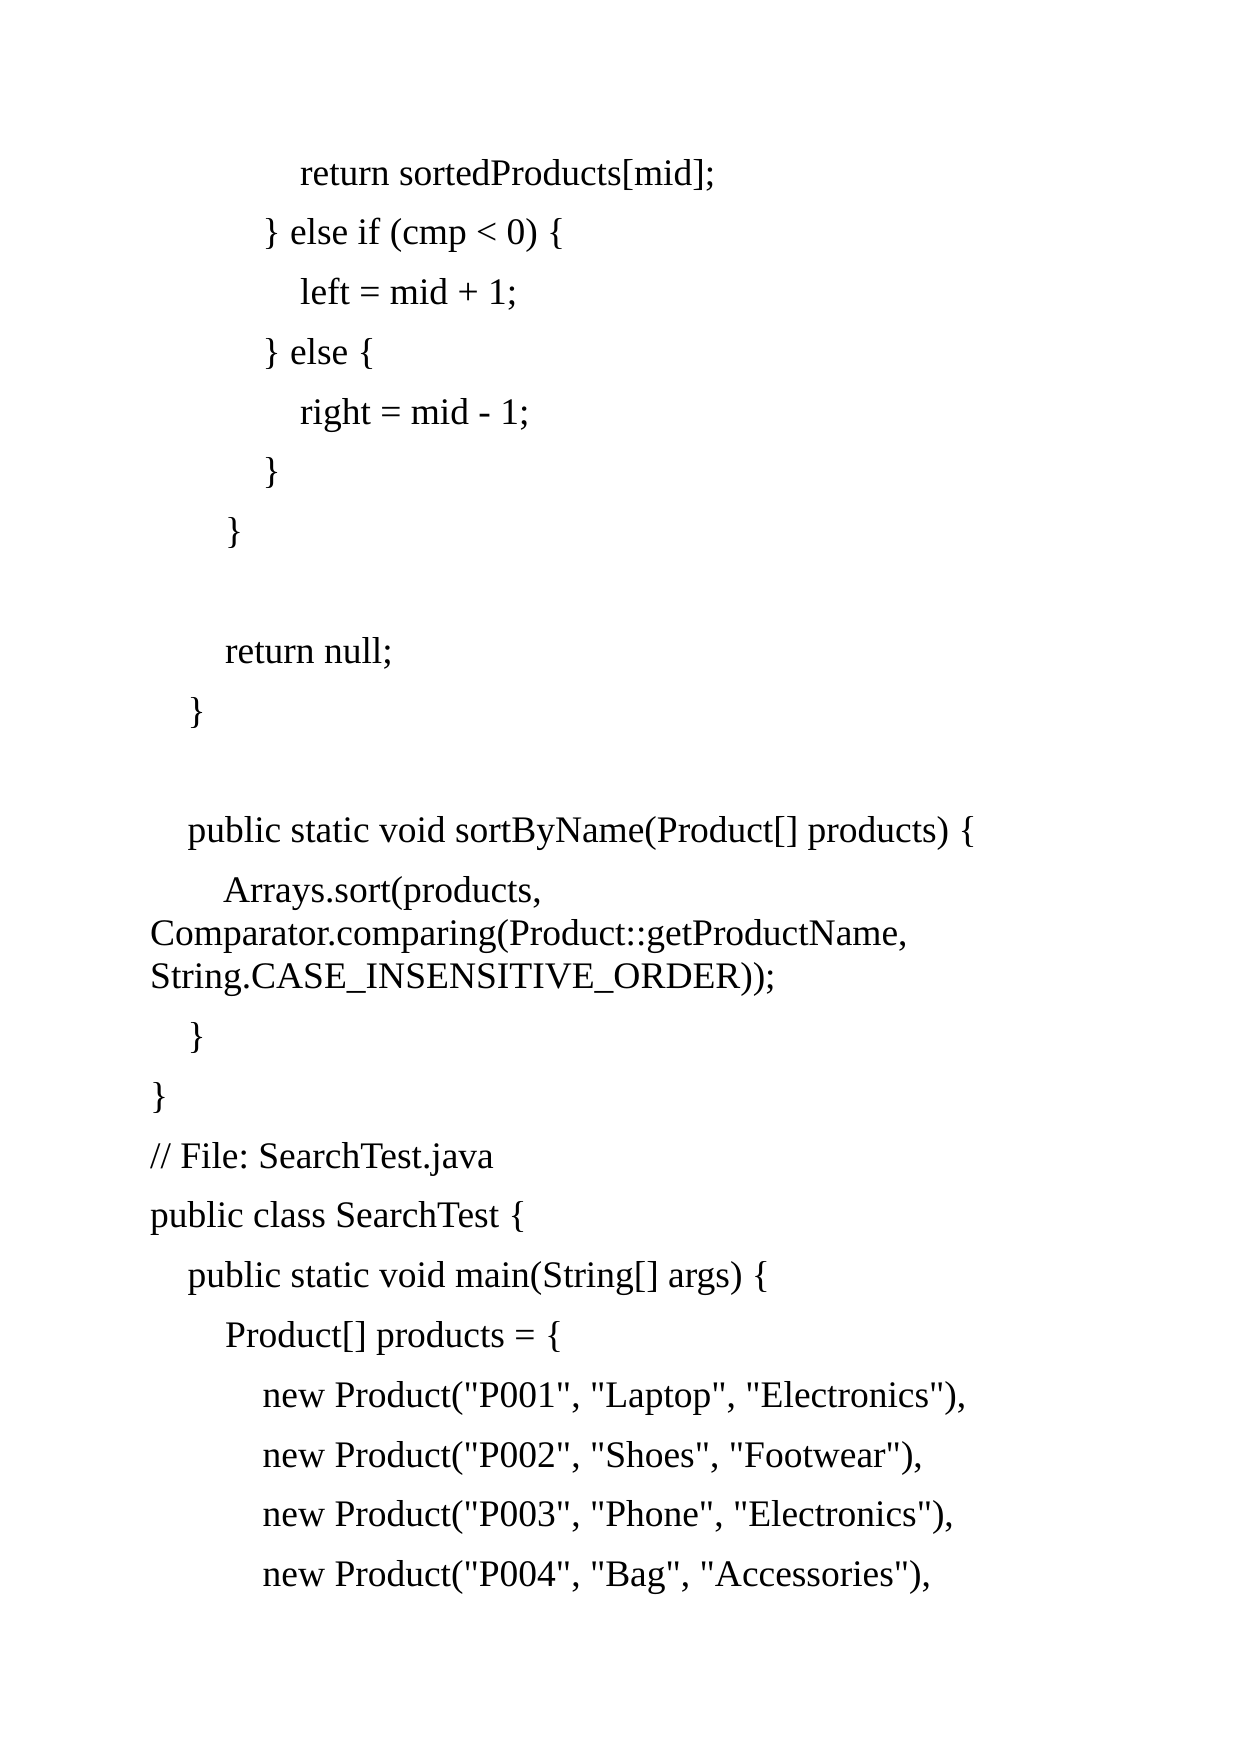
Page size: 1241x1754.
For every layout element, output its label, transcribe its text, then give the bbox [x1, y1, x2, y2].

text public static void main(String[] args) { [150, 1253, 1090, 1296]
text } [150, 1073, 1090, 1116]
text } else { [150, 329, 1090, 372]
text right = mid - 1; [150, 389, 1090, 432]
text return sortedProducts[mid]; [150, 150, 1090, 193]
text new Product("P004", "Bag", "Accessories"), [150, 1552, 1090, 1595]
text } [150, 1013, 1090, 1057]
text public class SearchTest { [150, 1193, 1090, 1236]
text } [150, 688, 1090, 731]
text public static void sortByName(Product[] products) { [150, 808, 1090, 851]
text new Product("P001", "Laptop", "Electronics"), [150, 1372, 1090, 1415]
text } [150, 449, 1090, 492]
text left = mid + 1; [150, 269, 1090, 313]
text Arrays.sort(products, Comparator.comparing(Product::getProductName, String.CASE_INSENSITIVE_ORDER)); [150, 867, 1090, 997]
text Product[] products = { [150, 1312, 1090, 1356]
text // File: SearchTest.java [150, 1133, 1090, 1176]
text new Product("P003", "Phone", "Electronics"), [150, 1492, 1090, 1535]
text } [150, 509, 1090, 552]
text } else if (cmp < 0) { [150, 210, 1090, 253]
text return null; [150, 628, 1090, 671]
text new Product("P002", "Shoes", "Footwear"), [150, 1432, 1090, 1475]
